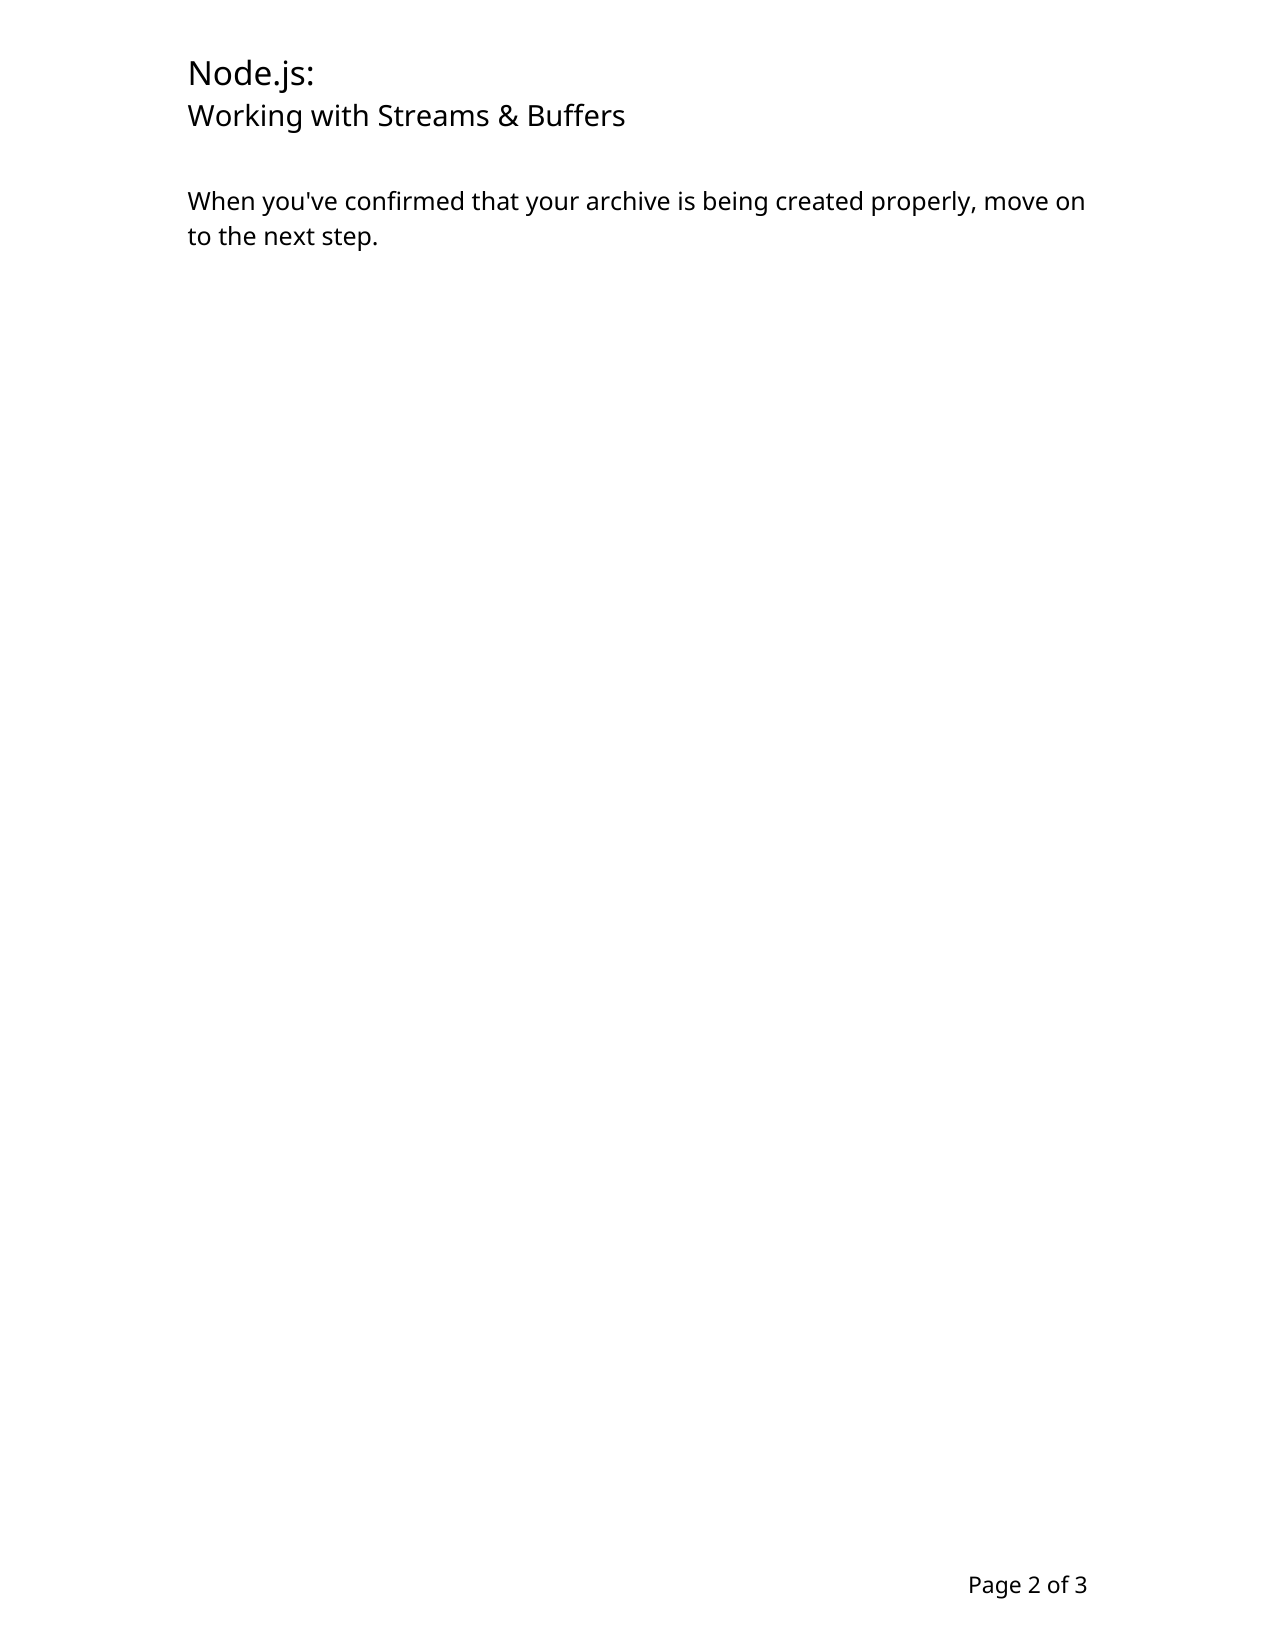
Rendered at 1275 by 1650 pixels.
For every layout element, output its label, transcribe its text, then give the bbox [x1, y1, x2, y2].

text When you've confirmed that your archive is being created properly, move on to the next step. [187, 184, 1087, 252]
